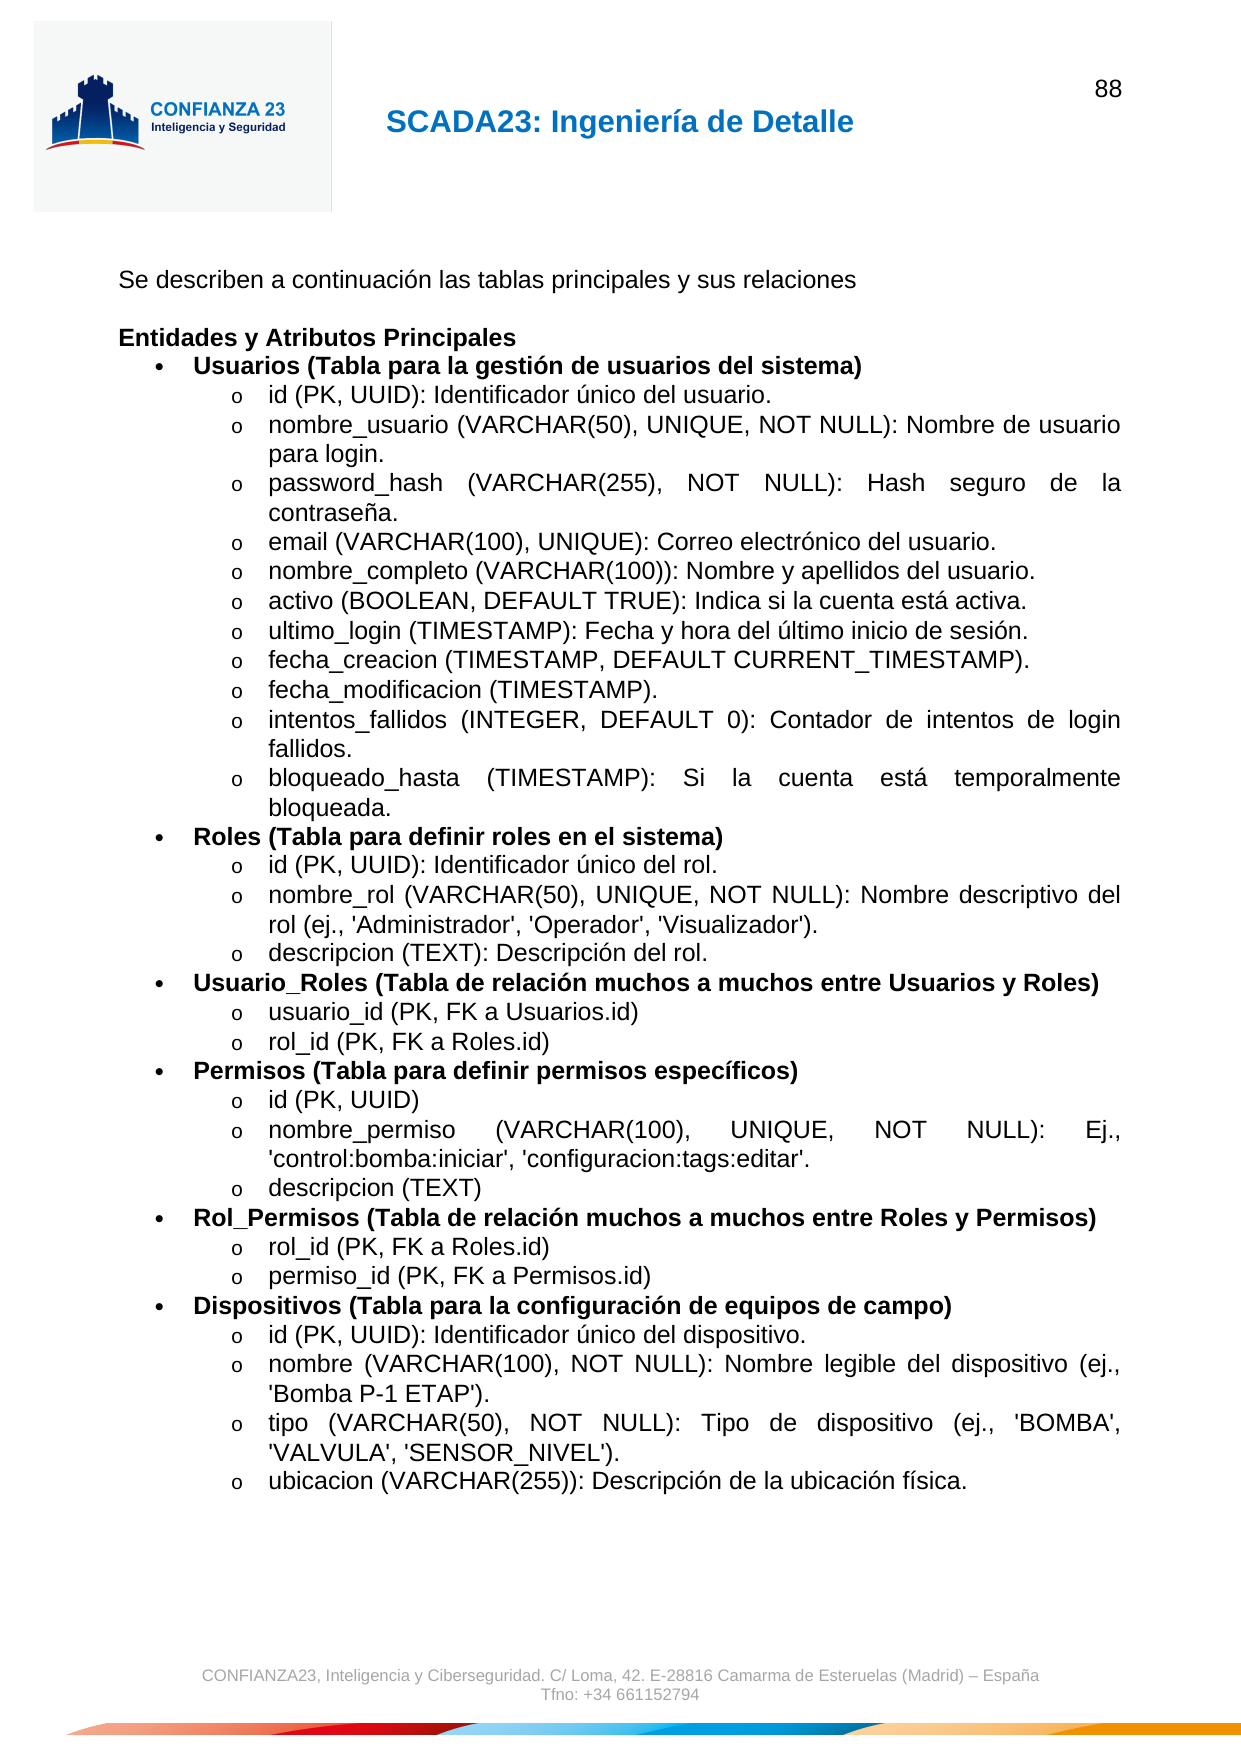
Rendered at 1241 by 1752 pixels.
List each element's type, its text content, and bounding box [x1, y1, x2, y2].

list id (PK, UUID) [231, 1085, 1122, 1115]
list fecha_creacion (TIMESTAMP, DEFAULT CURRENT_TIMESTAMP). [231, 645, 1122, 675]
list Usuario_Roles (Tabla de relación muchos a muchos entre Usuarios y Roles) [156, 968, 1122, 997]
list rol_id (PK, FK a Roles.id) [231, 1232, 1122, 1261]
picture [0, 1723, 669, 1735]
list ubicacion (VARCHAR(255)): Descripción de la ubicación física. [231, 1466, 1122, 1496]
list Roles (Tabla para definir roles en el sistema) [156, 822, 1122, 850]
list permiso_id (PK, FK a Permisos.id) [231, 1261, 1122, 1291]
list id (PK, UUID): Identificador único del usuario. [231, 380, 1122, 410]
list Rol_Permisos (Tabla de relación muchos a muchos entre Roles y Permisos) [156, 1203, 1122, 1232]
list ultimo_login (TIMESTAMP): Fecha y hora del último inicio de sesión. [231, 616, 1122, 645]
list bloqueado_hasta (TIMESTAMP): Si la cuenta está temporalmente bloqueada. [231, 763, 1122, 822]
list fecha_modificacion (TIMESTAMP). [231, 675, 1122, 705]
list nombre_usuario (VARCHAR(50), UNIQUE, NOT NULL): Nombre de usuario para login. [231, 410, 1122, 468]
text Entidades y Atributos Principales [118, 322, 1122, 351]
list activo (BOOLEAN, DEFAULT TRUE): Indica si la cuenta está activa. [231, 586, 1122, 616]
list Dispositivos (Tabla para la configuración de equipos de campo) [156, 1291, 1122, 1320]
list rol_id (PK, FK a Roles.id) [231, 1027, 1122, 1056]
picture [33, 21, 368, 212]
list id (PK, UUID): Identificador único del dispositivo. [231, 1320, 1122, 1349]
list nombre_rol (VARCHAR(50), UNIQUE, NOT NULL): Nombre descriptivo del rol (ej., 'Administrador', 'Operador', 'Visualizador'). [231, 880, 1122, 938]
list email (VARCHAR(100), UNIQUE): Correo electrónico del usuario. [231, 527, 1122, 556]
list password_hash (VARCHAR(255), NOT NULL): Hash seguro de la contraseña. [231, 468, 1122, 527]
text Se describen a continuación las tablas principales y sus relaciones [118, 265, 1122, 294]
list Usuarios (Tabla para la gestión de usuarios del sistema) [156, 351, 1122, 380]
list descripcion (TEXT): Descripción del rol. [231, 938, 1122, 968]
list Permisos (Tabla para definir permisos específicos) [156, 1056, 1122, 1085]
list nombre (VARCHAR(100), NOT NULL): Nombre legible del dispositivo (ej., 'Bomba P-1 ETAP'). [231, 1349, 1122, 1408]
list intentos_fallidos (INTEGER, DEFAULT 0): Contador de intentos de login fallidos. [231, 705, 1122, 763]
list nombre_permiso (VARCHAR(100), UNIQUE, NOT NULL): Ej., 'control:bomba:iniciar', 'configuracion:tags:editar'. [231, 1115, 1122, 1173]
list id (PK, UUID): Identificador único del rol. [231, 850, 1122, 880]
list descripcion (TEXT) [231, 1173, 1122, 1203]
list tipo (VARCHAR(50), NOT NULL): Tipo de dispositivo (ej., 'BOMBA', 'VALVULA', 'SENSOR_NIVEL'). [231, 1408, 1122, 1466]
picture [847, 1723, 1241, 1735]
list nombre_completo (VARCHAR(100)): Nombre y apellidos del usuario. [231, 556, 1122, 586]
list usuario_id (PK, FK a Usuarios.id) [231, 997, 1122, 1027]
